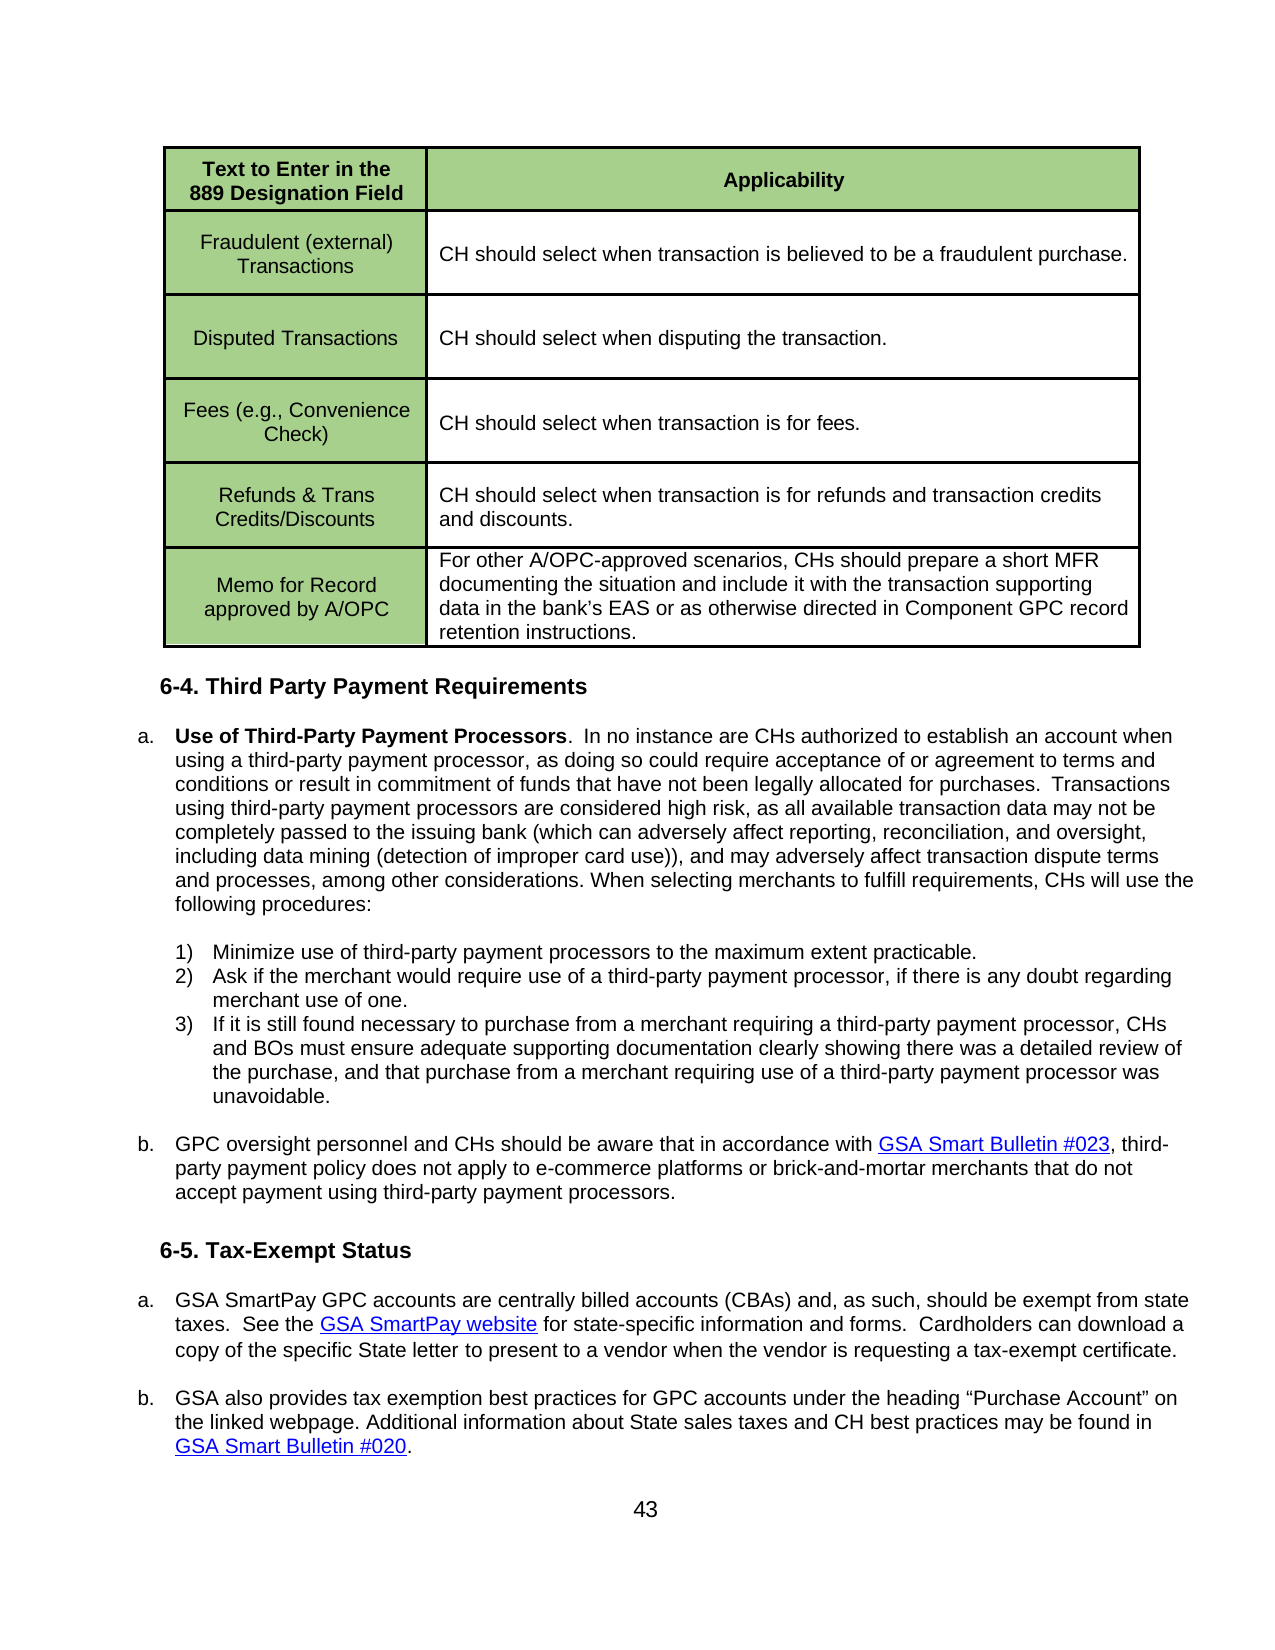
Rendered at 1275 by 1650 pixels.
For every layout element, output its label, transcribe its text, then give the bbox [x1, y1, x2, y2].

list 2) Ask if the merchant would require use of a third-party payment processor, if there is any doubt regarding merchant use of one. [175, 964, 1200, 1012]
list a. Use of Third-Party Payment Processors. In no instance are CHs authorized to establish an account when using a third-party payment processor, as doing so could require acceptance of or agreement to terms and conditions or result in commitment of funds that have not been legally allocated for purchases. Transactions using third-party payment processors are considered high risk, as all available transaction data may not be completely passed to the issuing bank (which can adversely affect reporting, reconciliation, and oversight, including data mining (detection of improper card use)), and may adversely affect transaction dispute terms and processes, among other considerations. When selecting merchants to fulfill requirements, CHs will use the following procedures: [137, 724, 1200, 916]
subtitle 6-5. Tax-Exempt Status [159, 1237, 1200, 1264]
table_cell Fees (e.g., Convenience Check) [166, 380, 425, 461]
table_cell CH should select when disputing the transaction. [428, 296, 1138, 377]
table_cell Refunds & Trans Credits/Discounts [166, 464, 425, 546]
table_cell CH should select when transaction is for refunds and transaction credits and discounts. [428, 464, 1138, 546]
table_header Text to Enter in the 889 Designation Field [166, 149, 425, 209]
table_header Applicability [428, 149, 1138, 209]
list 1) Minimize use of third-party payment processors to the maximum extent practicable. [175, 940, 1200, 964]
list 3) If it is still found necessary to purchase from a merchant requiring a third-party payment processor, CHs and BOs must ensure adequate supporting documentation clearly showing there was a detailed review of the purchase, and that purchase from a merchant requiring use of a third-party payment processor was unavoidable. [175, 1012, 1200, 1108]
table_cell Memo for Record approved by A/OPC [166, 549, 425, 644]
list b. GPC oversight personnel and CHs should be aware that in accordance with GSA Smart Bulletin #023, third-party payment policy does not apply to e-commerce platforms or brick-and-mortar merchants that do not accept payment using third-party payment processors. [137, 1132, 1200, 1230]
table_cell CH should select when transaction is for fees. [428, 380, 1138, 461]
list a. GSA SmartPay GPC accounts are centrally billed accounts (CBAs) and, as such, should be exempt from state taxes. See the GSA SmartPay website for state-specific information and forms. Cardholders can download a copy of the specific State letter to present to a vendor when the vendor is requesting a tax-exempt certificate. [137, 1288, 1200, 1362]
table_cell Disputed Transactions [166, 296, 425, 377]
table_cell Fraudulent (external) Transactions [166, 212, 425, 293]
table_cell CH should select when transaction is believed to be a fraudulent purchase. [428, 212, 1138, 293]
list b. GSA also provides tax exemption best practices for GPC accounts under the heading “Purchase Account” on the linked webpage. Additional information about State sales taxes and CH best practices may be found in GSA Smart Bulletin #020. [137, 1386, 1200, 1458]
subtitle 6-4. Third Party Payment Requirements [159, 673, 1200, 699]
table_cell For other A/OPC-approved scenarios, CHs should prepare a short MFR documenting the situation and include it with the transaction supporting data in the bank’s EAS or as otherwise directed in Component GPC record retention instructions. [428, 549, 1138, 644]
